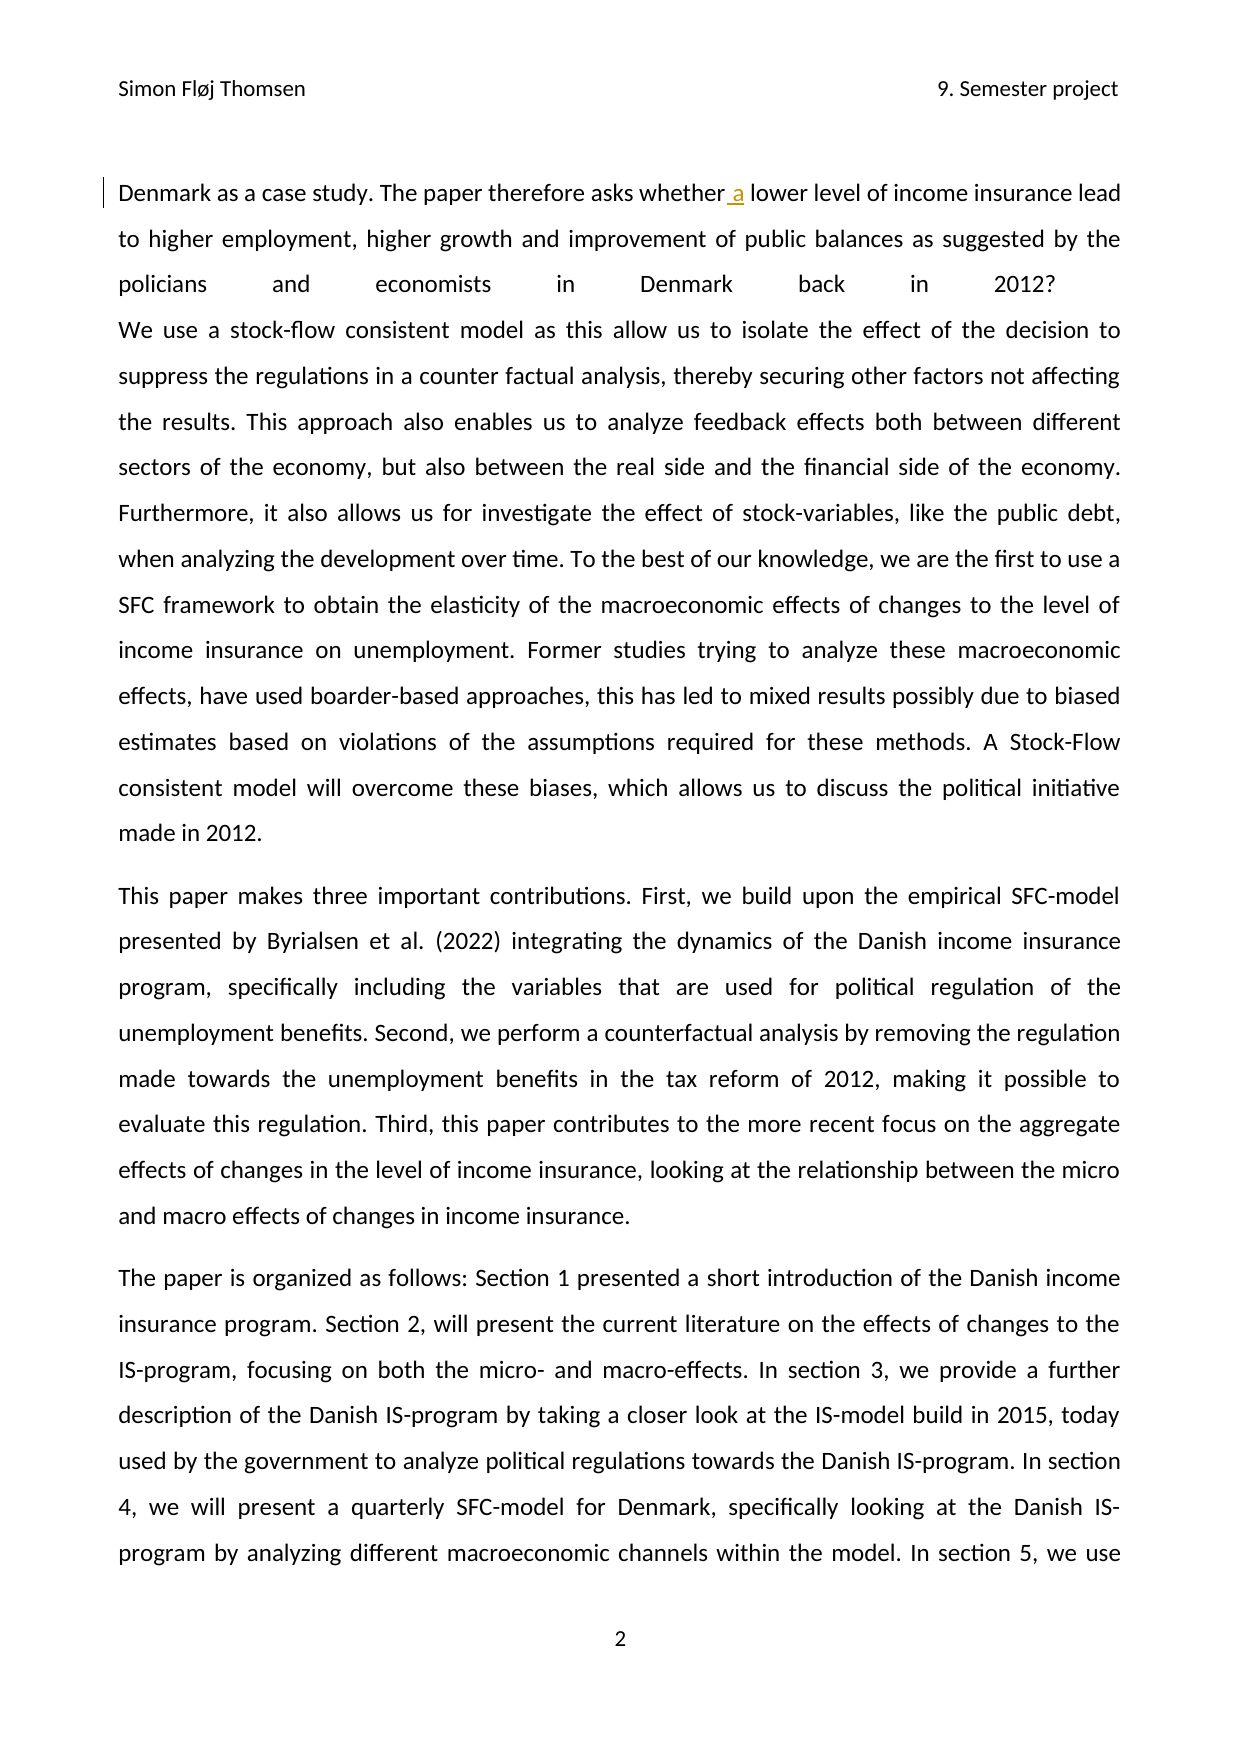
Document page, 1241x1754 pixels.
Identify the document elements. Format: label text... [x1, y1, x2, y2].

text This paper makes three important contributions. First, we build upon the empirical SFC-model presented by Byrialsen et al. (2022) integrating the dynamics of the Danish income insurance program, specifically including the variables that are used for political regulation of the unemployment benefits. Second, we perform a counterfactual analysis by removing the regulation made towards the unemployment benefits in the tax reform of 2012, making it possible to evaluate this regulation. Third, this paper contributes to the more recent focus on the aggregate effects of changes in the level of income insurance, looking at the relationship between the micro and macro effects of changes in income insurance. [118, 880, 1122, 1230]
